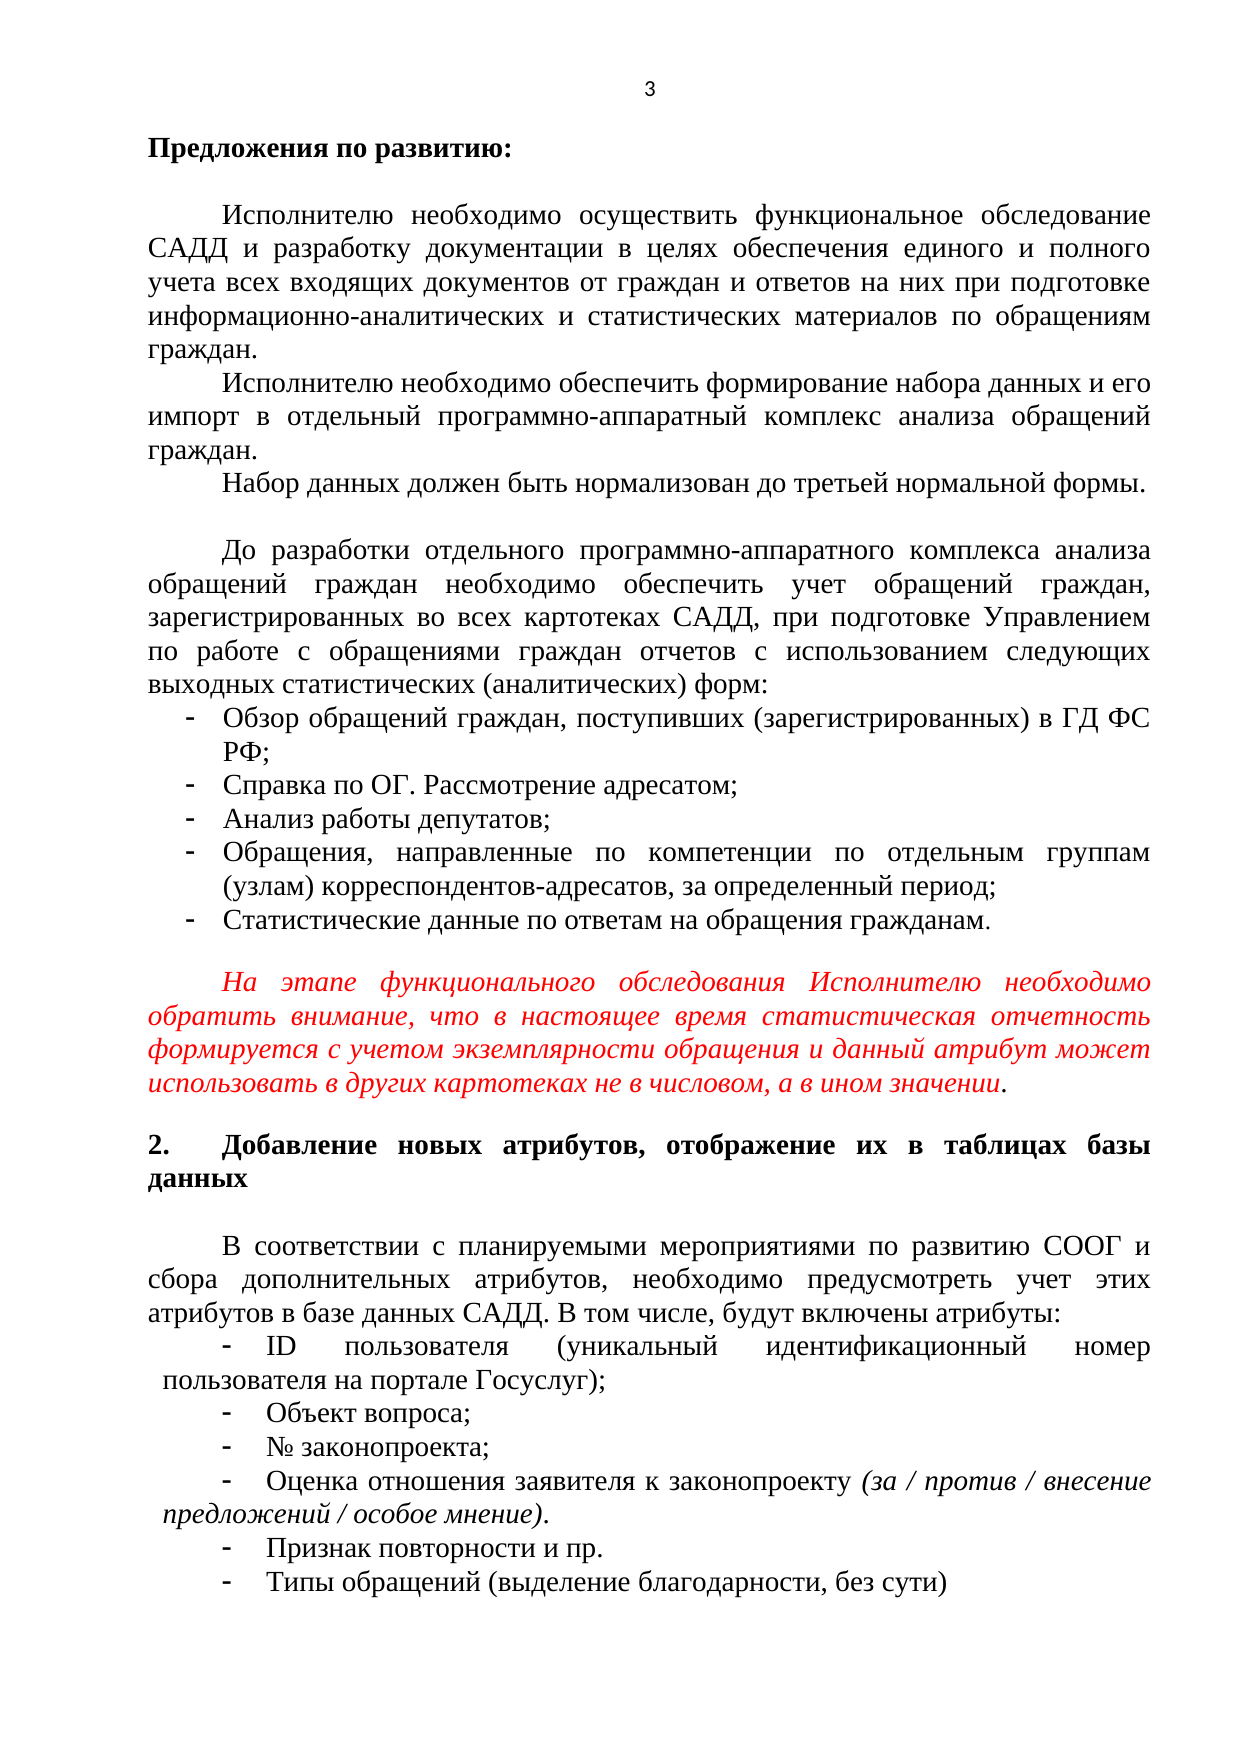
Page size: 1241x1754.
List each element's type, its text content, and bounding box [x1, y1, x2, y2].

text Исполнителю необходимо обеспечить формирование набора данных и его импорт в отдельный программно-аппаратный комплекс анализа обращений граждан. [148, 365, 1152, 465]
list Справка по ОГ. Рассмотрение адресатом; [185, 767, 1152, 801]
text В соответствии с планируемыми мероприятиями по развитию СООГ и сбора дополнительных атрибутов, необходимо предусмотреть учет этих атрибутов в базе данных САДД. В том числе, будут включены атрибуты: [148, 1228, 1152, 1328]
list Добавление новых атрибутов, отображение их в таблицах базы данных [148, 1127, 1152, 1194]
list Обращения, направленные по компетенции по отдельным группам (узлам) корреспондентов-адресатов, за определенный период; [185, 834, 1152, 902]
list Статистические данные по ответам на обращения гражданам. [185, 902, 1152, 935]
text На этапе функционального обследования Исполнителю необходимо обратить внимание, что в настоящее время статистическая отчетность формируется с учетом экземплярности обращения и данный атрибут может использовать в других картотеках не в числовом, а в ином значении. [148, 964, 1152, 1098]
text Предложения по развитию: [148, 130, 1152, 163]
list Обзор обращений граждан, поступивших (зарегистрированных) в ГД ФС РФ; [185, 700, 1152, 767]
text До разработки отдельного программно-аппаратного комплекса анализа обращений граждан необходимо обеспечить учет обращений граждан, зарегистрированных во всех картотеках САДД, при подготовке Управлением по работе с обращениями граждан отчетов с использованием следующих выходных статистических (аналитических) форм: [148, 532, 1152, 700]
list ID пользователя (уникальный идентификационный номер пользователя на портале Госуслуг); [162, 1328, 1152, 1396]
text Набор данных должен быть нормализован до третьей нормальной формы. [148, 465, 1152, 499]
text Исполнителю необходимо осуществить функциональное обследование САДД и разработку документации в целях обеспечения единого и полного учета всех входящих документов от граждан и ответов на них при подготовке информационно-аналитических и статистических материалов по обращениям граждан. [148, 197, 1152, 365]
list Признак повторности и пр. [162, 1530, 1152, 1564]
list Оценка отношения заявителя к законопроекту (за / против / внесение предложений / особое мнение). [162, 1463, 1152, 1530]
list № законопроекта; [162, 1429, 1152, 1463]
list Анализ работы депутатов; [185, 801, 1152, 834]
list Объект вопроса; [162, 1396, 1152, 1429]
list Типы обращений (выделение благодарности, без сути) [162, 1564, 1152, 1597]
